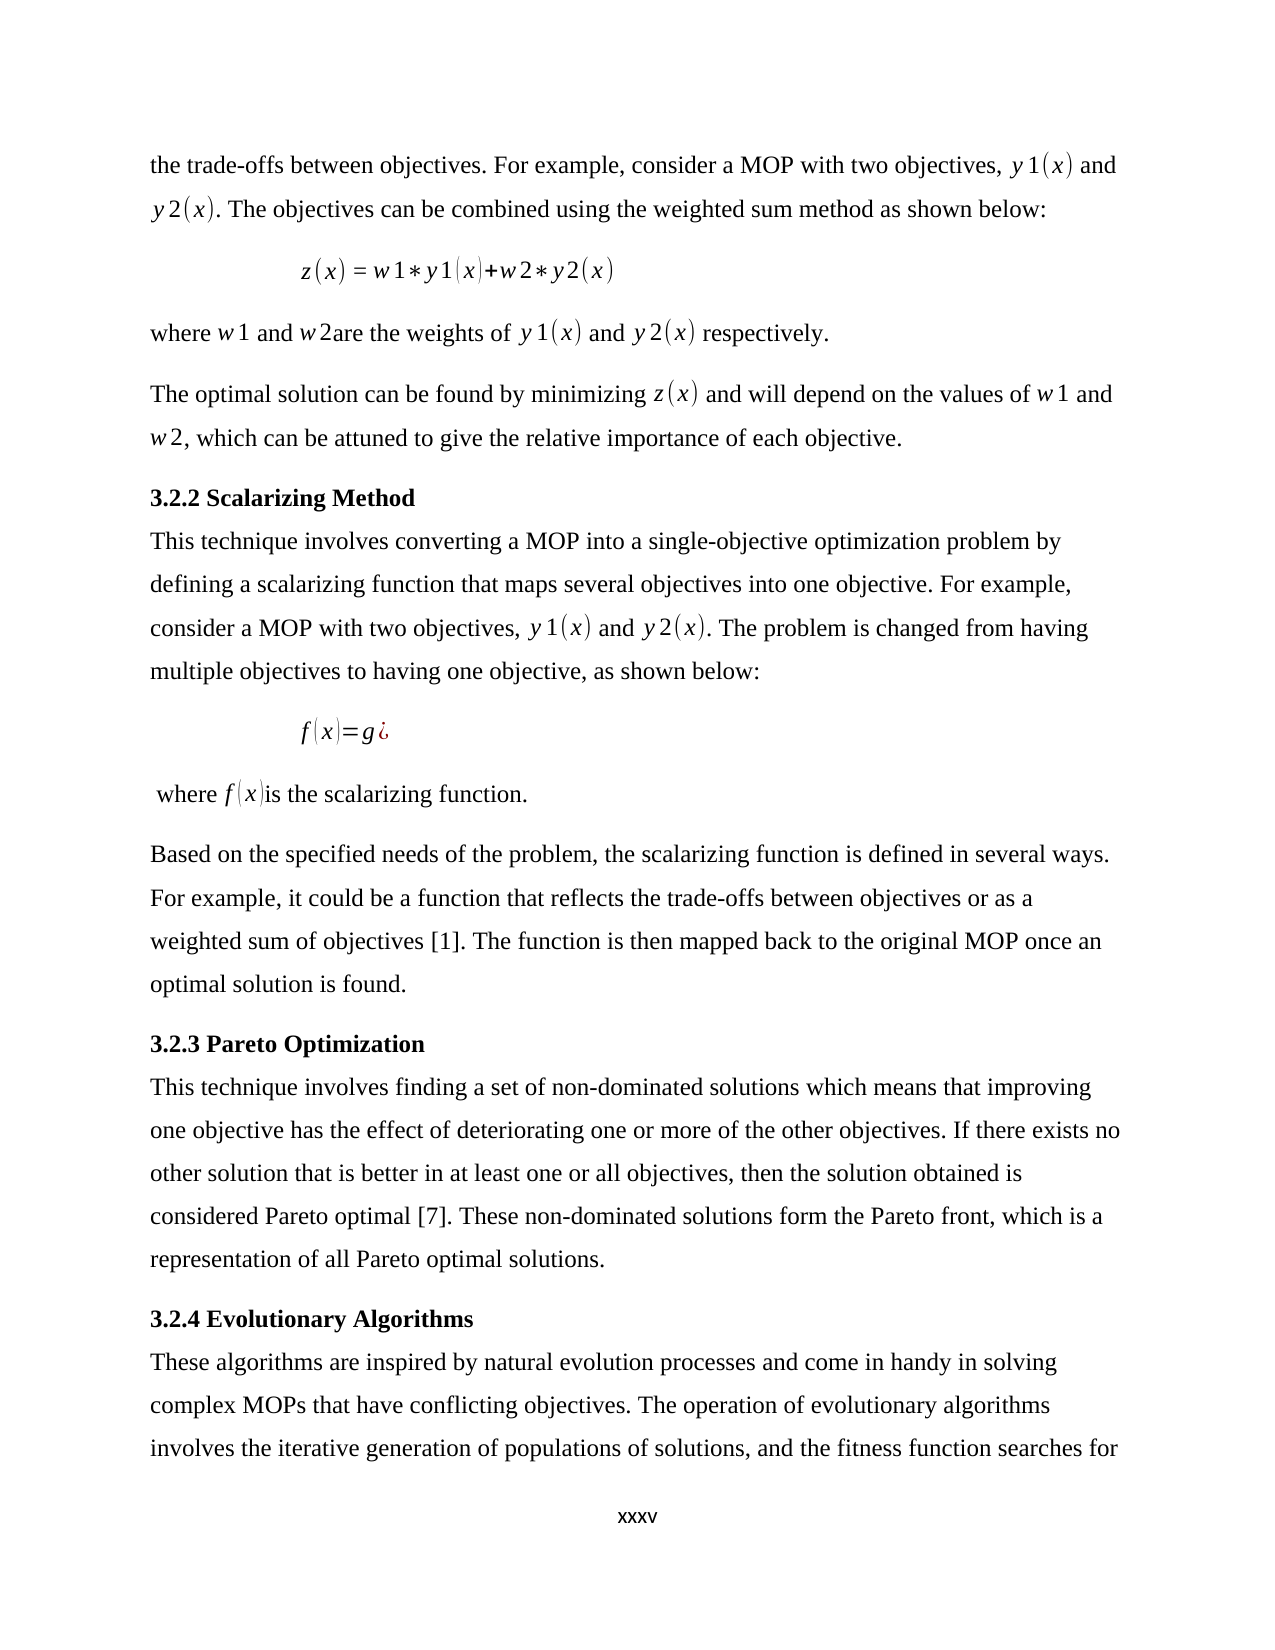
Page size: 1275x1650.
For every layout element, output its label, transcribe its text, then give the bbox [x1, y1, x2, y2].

text = [225, 255, 1125, 286]
text The optimal solution can be found by minimizing and will depend on the values of and , which can be attuned to give the relative importance of each objective. [150, 378, 1125, 452]
text Based on the specified needs of the problem, the scalarizing function is defined in several ways. For example, it could be a function that reflects the trade-offs between objectives or as a weighted sum of objectives [1]. The function is then mapped back to the original MOP once an optimal solution is found. [150, 839, 1125, 998]
text This technique involves converting a MOP into a single-objective optimization problem by defining a scalarizing function that maps several objectives into one objective. For example, consider a MOP with two objectives, and . The problem is changed from having multiple objectives to having one objective, as shown below: [150, 526, 1125, 685]
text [150, 150, 1125, 224]
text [150, 1347, 1125, 1462]
text This technique involves finding a set of non-dominated solutions which means that improving one objective has the effect of deteriorating one or more of the other objectives. If there exists no other solution that is better in at least one or all objectives, then the solution obtained is considered Pareto optimal [7]. These non-dominated solutions form the Pareto front, which is a representation of all Pareto optimal solutions. [150, 1072, 1125, 1273]
text where and are the weights of and respectively. [150, 317, 1125, 347]
text where is the scalarizing function. [150, 778, 1125, 808]
subtitle 3.2.2 Scalarizing Method [150, 483, 1125, 511]
subtitle 3.2.4 Evolutionary Algorithms [150, 1304, 1125, 1333]
subtitle 3.2.3 Pareto Optimization [150, 1029, 1125, 1057]
